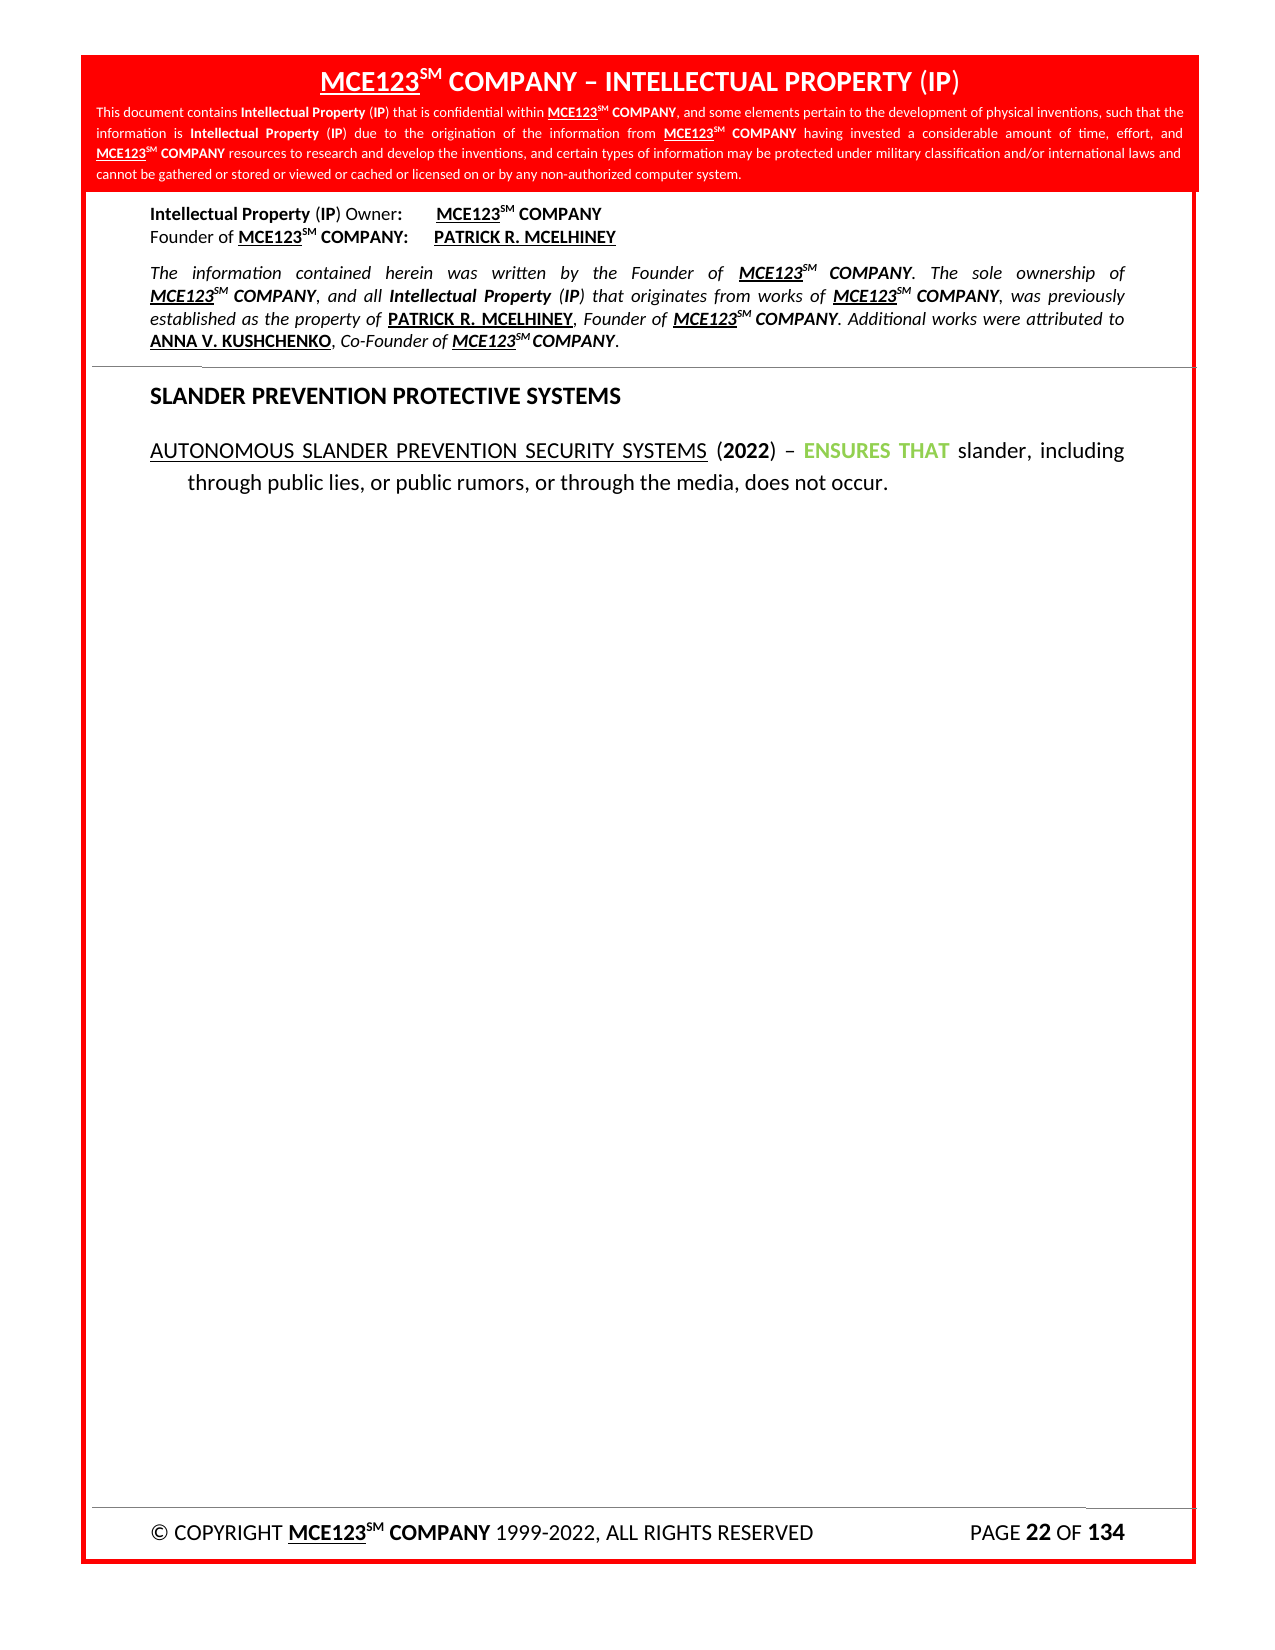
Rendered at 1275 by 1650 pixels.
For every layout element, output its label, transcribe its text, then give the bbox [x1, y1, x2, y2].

text SLANDER PREVENTION PROTECTIVE SYSTEMS [150, 381, 1125, 411]
text AUTONOMOUS SLANDER PREVENTION SECURITY SYSTEMS (2022) – ENSURES THAT slander, including through public lies, or public rumors, or through the media, does not occur. [150, 436, 1125, 497]
